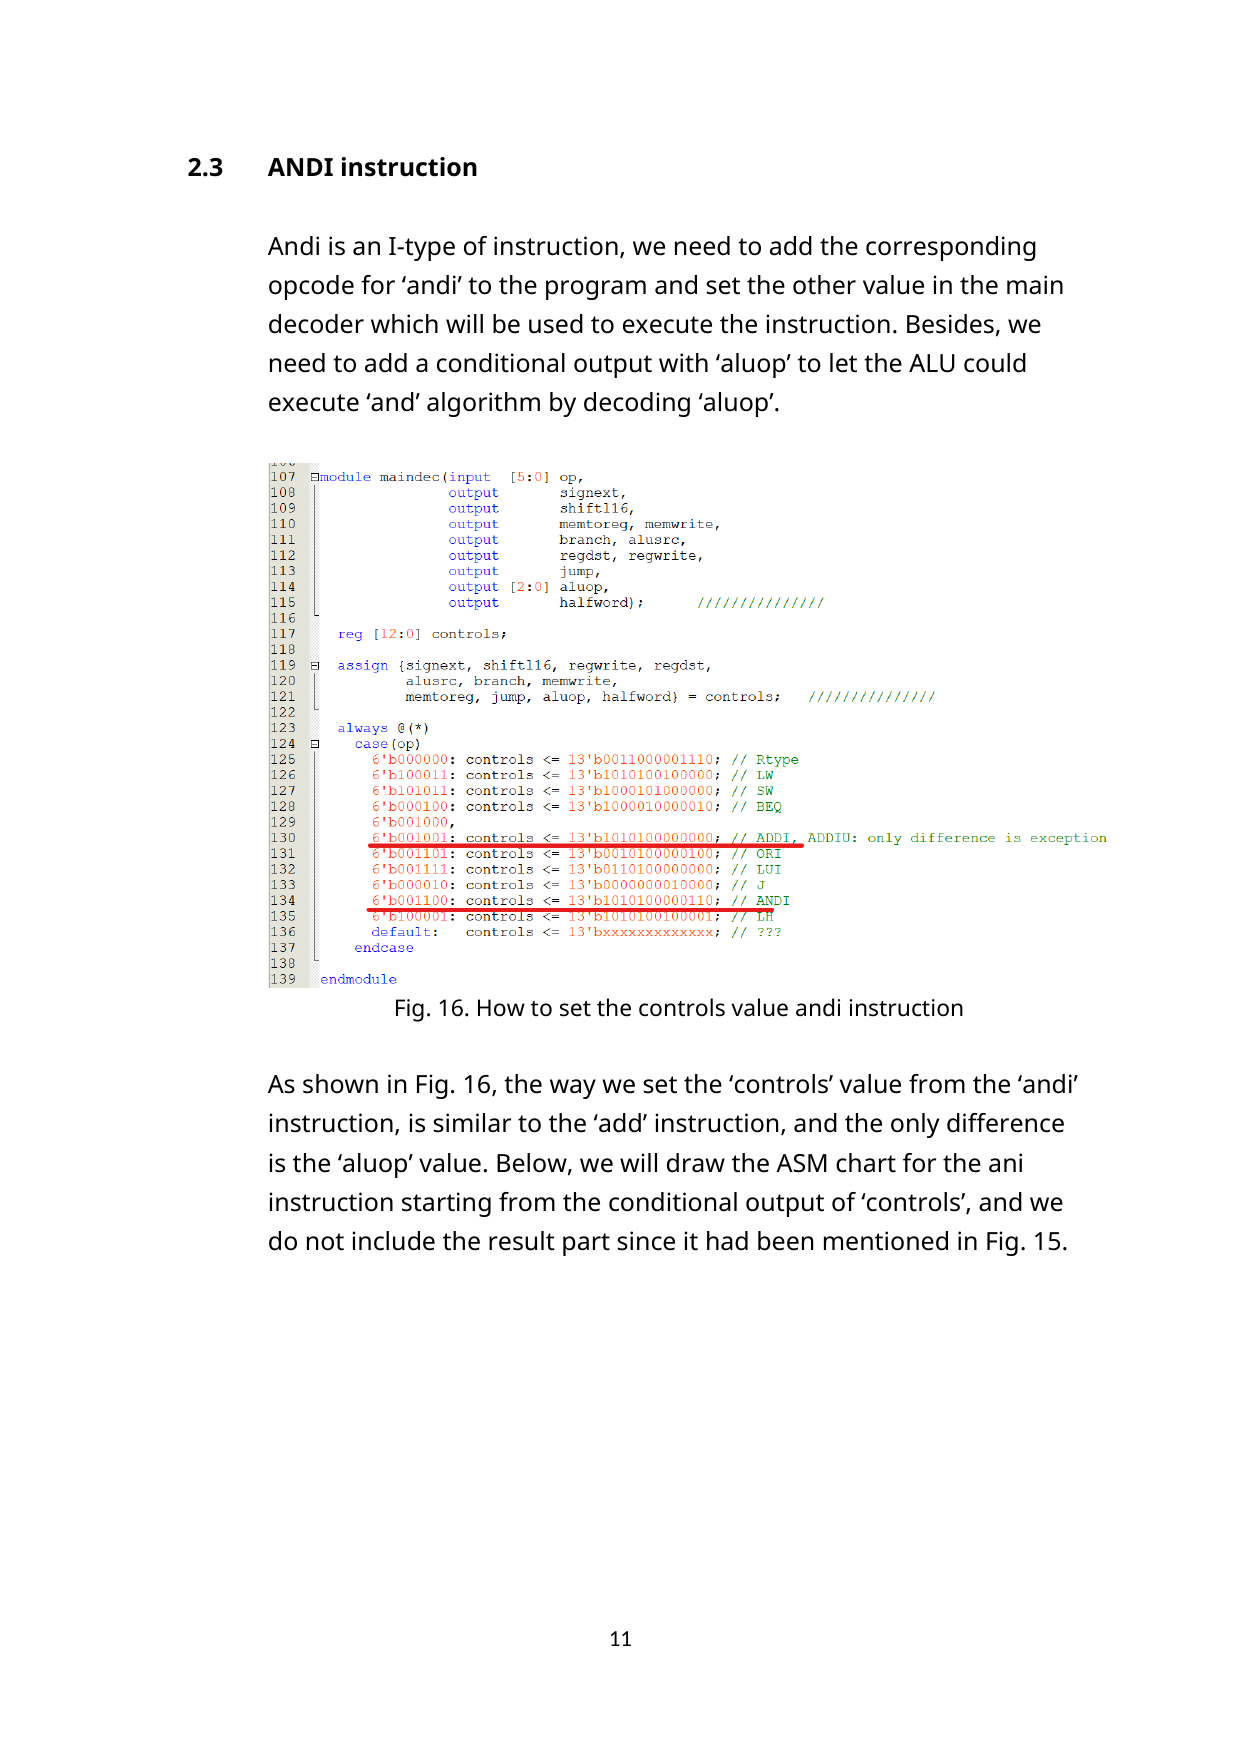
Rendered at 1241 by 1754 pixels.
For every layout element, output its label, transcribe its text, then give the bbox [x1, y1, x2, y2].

picture [267, 463, 1208, 988]
list Andi is an I-type of instruction, we need to add the corresponding opcode for ‘andi’ to the program and set the other value in the main decoder which will be used to execute the instruction. Besides, we need to add a conditional output with ‘aluop’ to let the ALU could execute ‘and’ algorithm by decoding ‘aluop’. [268, 228, 1090, 419]
list Fig. 16. How to set the controls value andi instruction [268, 992, 1090, 1023]
list As shown in Fig. 16, the way we set the ‘controls’ value from the ‘andi’ instruction, is similar to the ‘add’ instruction, and the only difference is the ‘aluop’ value. Below, we will draw the ASM chart for the ani instruction starting from the conditional output of ‘controls’, and we do not include the result part since it had been mentioned in Fig. 15. [268, 1067, 1090, 1258]
list ANDI instruction [187, 150, 1090, 184]
